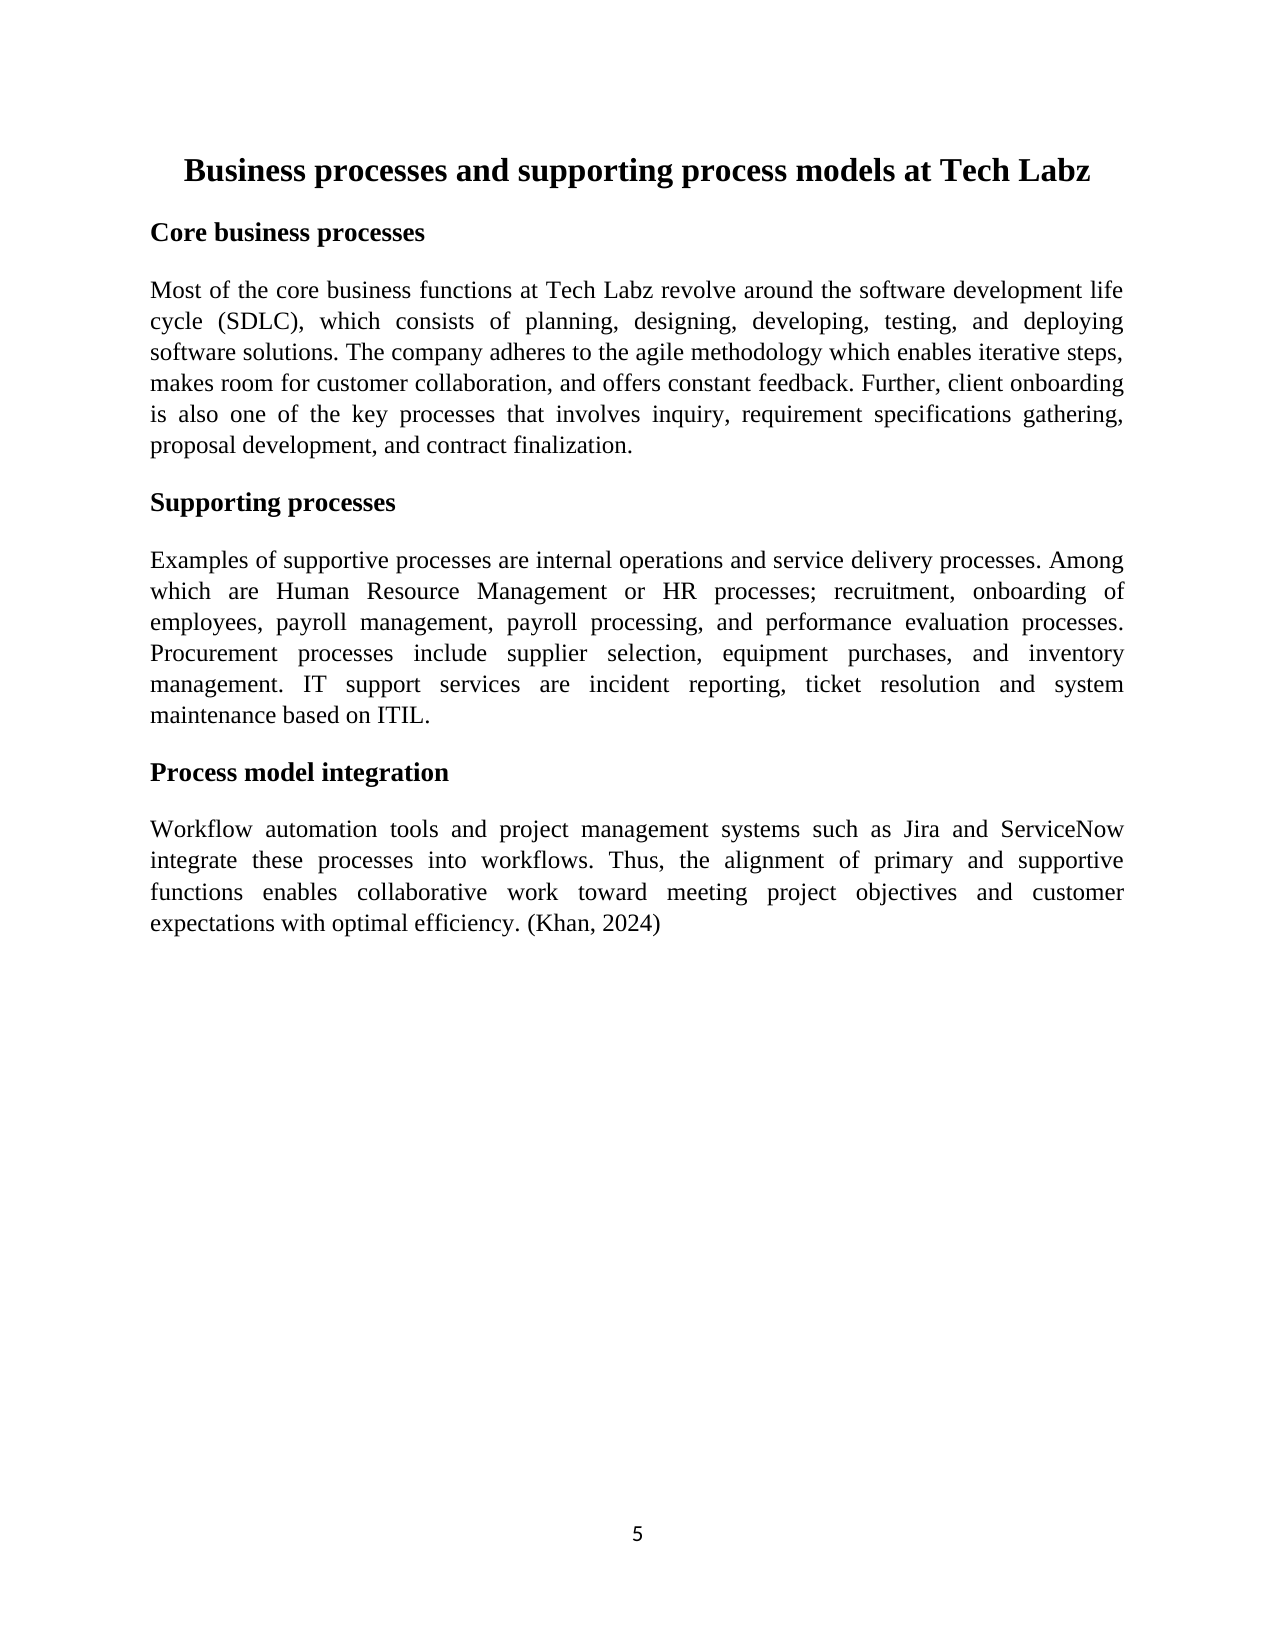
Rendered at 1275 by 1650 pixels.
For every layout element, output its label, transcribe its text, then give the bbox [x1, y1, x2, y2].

subtitle Business processes and supporting process models at Tech Labz [150, 150, 1125, 188]
subtitle Supporting processes [150, 486, 1125, 517]
text Workflow automation tools and project management systems such as Jira and ServiceNow integrate these processes into workflows. Thus, the alignment of primary and supportive functions enables collaborative work toward meeting project objectives and customer expectations with optimal efficiency. [150, 814, 1125, 936]
text Most of the core business functions at Tech Labz revolve around the software development life cycle (SDLC), which consists of planning, designing, developing, testing, and deploying software solutions. The company adheres to the agile methodology which enables iterative steps, makes room for customer collaboration, and offers constant feedback. Further, client onboarding is also one of the key processes that involves inquiry, requirement specifications gathering, proposal development, and contract finalization. [150, 275, 1125, 459]
text Examples of supportive processes are internal operations and service delivery processes. Among which are Human Resource Management or HR processes; recruitment, onboarding of employees, payroll management, payroll processing, and performance evaluation processes. Procurement processes include supplier selection, equipment purchases, and inventory management. IT support services are incident reporting, ticket resolution and system maintenance based on ITIL. [150, 545, 1125, 729]
subtitle Core business processes [150, 216, 1125, 247]
subtitle Process model integration [150, 756, 1125, 787]
